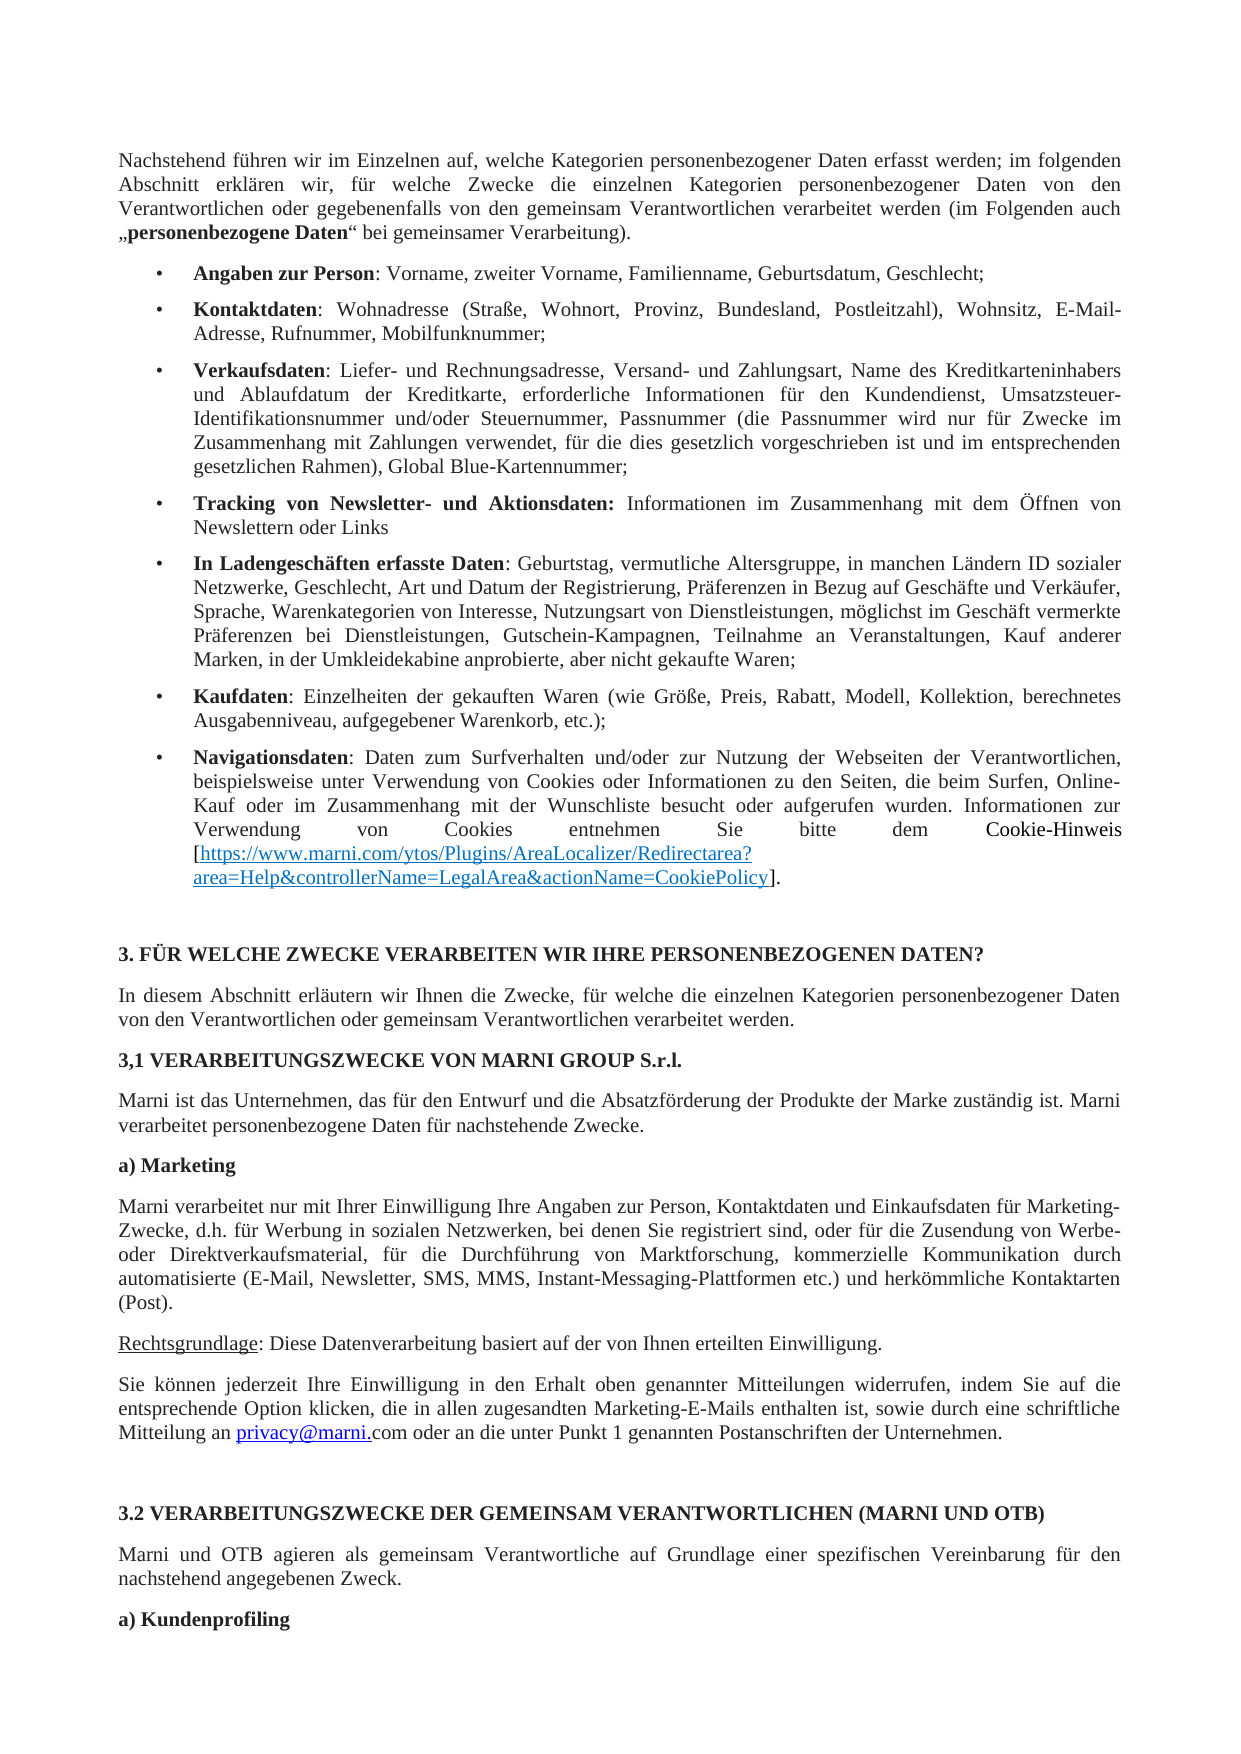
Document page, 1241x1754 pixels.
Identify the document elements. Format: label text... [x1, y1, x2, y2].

list Kontaktdaten: Wohnadresse (Straße, Wohnort, Provinz, Bundesland, Postleitzahl), Wohnsitz, E-Mail-Adresse, Rufnummer, Mobilfunknummer; [156, 297, 1122, 345]
list Kaufdaten: Einzelheiten der gekauften Waren (wie Größe, Preis, Rabatt, Modell, Kollektion, berechnetes Ausgabenniveau, aufgegebener Warenkorb, etc.); [156, 684, 1122, 732]
text a) Marketing [118, 1153, 1122, 1177]
list Navigationsdaten: Daten zum Surfverhalten und/oder zur Nutzung der Webseiten der Verantwortlichen, beispielsweise unter Verwendung von Cookies oder Informationen zu den Seiten, die beim Surfen, Online-Kauf oder im Zusammenhang mit der Wunschliste besucht oder aufgerufen wurden. Informationen zur Verwendung von Cookies entnehmen Sie bitte dem Cookie-Hinweis [https://www.marni.com/ytos/Plugins/AreaLocalizer/Redirectarea?area=Help&controllerName=LegalArea&actionName=CookiePolicy]. [156, 744, 1122, 889]
text Sie können jederzeit Ihre Einwilligung in den Erhalt oben genannter Mitteilungen widerrufen, indem Sie auf die entsprechende Option klicken, die in allen zugesandten Marketing-E-Mails enthalten ist, sowie durch eine schriftliche Mitteilung an privacy@marni.com oder an die unter Punkt 1 genannten Postanschriften der Unternehmen. [118, 1372, 1122, 1444]
text 3. FÜR WELCHE ZWECKE VERARBEITEN WIR IHRE PERSONENBEZOGENEN DATEN? [118, 942, 1122, 966]
text Nachstehend führen wir im Einzelnen auf, welche Kategorien personenbezogener Daten erfasst werden; im folgenden Abschnitt erklären wir, für welche Zwecke die einzelnen Kategorien personenbezogener Daten von den Verantwortlichen oder gegebenenfalls von den gemeinsam Verantwortlichen verarbeitet werden (im Folgenden auch „personenbezogene Daten“ bei gemeinsamer Verarbeitung). [118, 148, 1122, 244]
text 3.2 VERARBEITUNGSZWECKE DER GEMEINSAM VERANTWORTLICHEN (MARNI UND OTB) [118, 1501, 1122, 1525]
text 3,1 VERARBEITUNGSZWECKE VON MARNI GROUP S.r.l. [118, 1048, 1122, 1072]
text Marni verarbeitet nur mit Ihrer Einwilligung Ihre Angaben zur Person, Kontaktdaten und Einkaufsdaten für Marketing-Zwecke, d.h. für Werbung in sozialen Netzwerken, bei denen Sie registriert sind, oder für die Zusendung von Werbe- oder Direktverkaufsmaterial, für die Durchführung von Marktforschung, kommerzielle Kommunikation durch automatisierte (E-Mail, Newsletter, SMS, MMS, Instant-Messaging-Plattformen etc.) und herkömmliche Kontaktarten (Post). [118, 1194, 1122, 1314]
text Rechtsgrundlage: Diese Datenverarbeitung basiert auf der von Ihnen erteilten Einwilligung. [118, 1331, 1122, 1355]
text a) Kundenprofiling [118, 1607, 1122, 1631]
text In diesem Abschnitt erläutern wir Ihnen die Zwecke, für welche die einzelnen Kategorien personenbezogener Daten von den Verantwortlichen oder gemeinsam Verantwortlichen verarbeitet werden. [118, 983, 1122, 1031]
list Tracking von Newsletter- und Aktionsdaten: Informationen im Zusammenhang mit dem Öffnen von Newslettern oder Links [156, 491, 1122, 539]
list Verkaufsdaten: Liefer- und Rechnungsadresse, Versand- und Zahlungsart, Name des Kreditkarteninhabers und Ablaufdatum der Kreditkarte, erforderliche Informationen für den Kundendienst, Umsatzsteuer-Identifikationsnummer und/oder Steuernummer, Passnummer (die Passnummer wird nur für Zwecke im Zusammenhang mit Zahlungen verwendet, für die dies gesetzlich vorgeschrieben ist und im entsprechenden gesetzlichen Rahmen), Global Blue-Kartennummer; [156, 358, 1122, 478]
list Angaben zur Person: Vorname, zweiter Vorname, Familienname, Geburtsdatum, Geschlecht; [156, 261, 1122, 284]
text Marni ist das Unternehmen, das für den Entwurf und die Absatzförderung der Produkte der Marke zuständig ist. Marni verarbeitet personenbezogene Daten für nachstehende Zwecke. [118, 1088, 1122, 1137]
text Marni und OTB agieren als gemeinsam Verantwortliche auf Grundlage einer spezifischen Vereinbarung für den nachstehend angegebenen Zweck. [118, 1542, 1122, 1590]
list In Ladengeschäften erfasste Daten: Geburtstag, vermutliche Altersgruppe, in manchen Ländern ID sozialer Netzwerke, Geschlecht, Art und Datum der Registrierung, Präferenzen in Bezug auf Geschäfte und Verkäufer, Sprache, Warenkategorien von Interesse, Nutzungsart von Dienstleistungen, möglichst im Geschäft vermerkte Präferenzen bei Dienstleistungen, Gutschein-Kampagnen, Teilnahme an Veranstaltungen, Kauf anderer Marken, in der Umkleidekabine anprobierte, aber nicht gekaufte Waren; [156, 551, 1122, 671]
